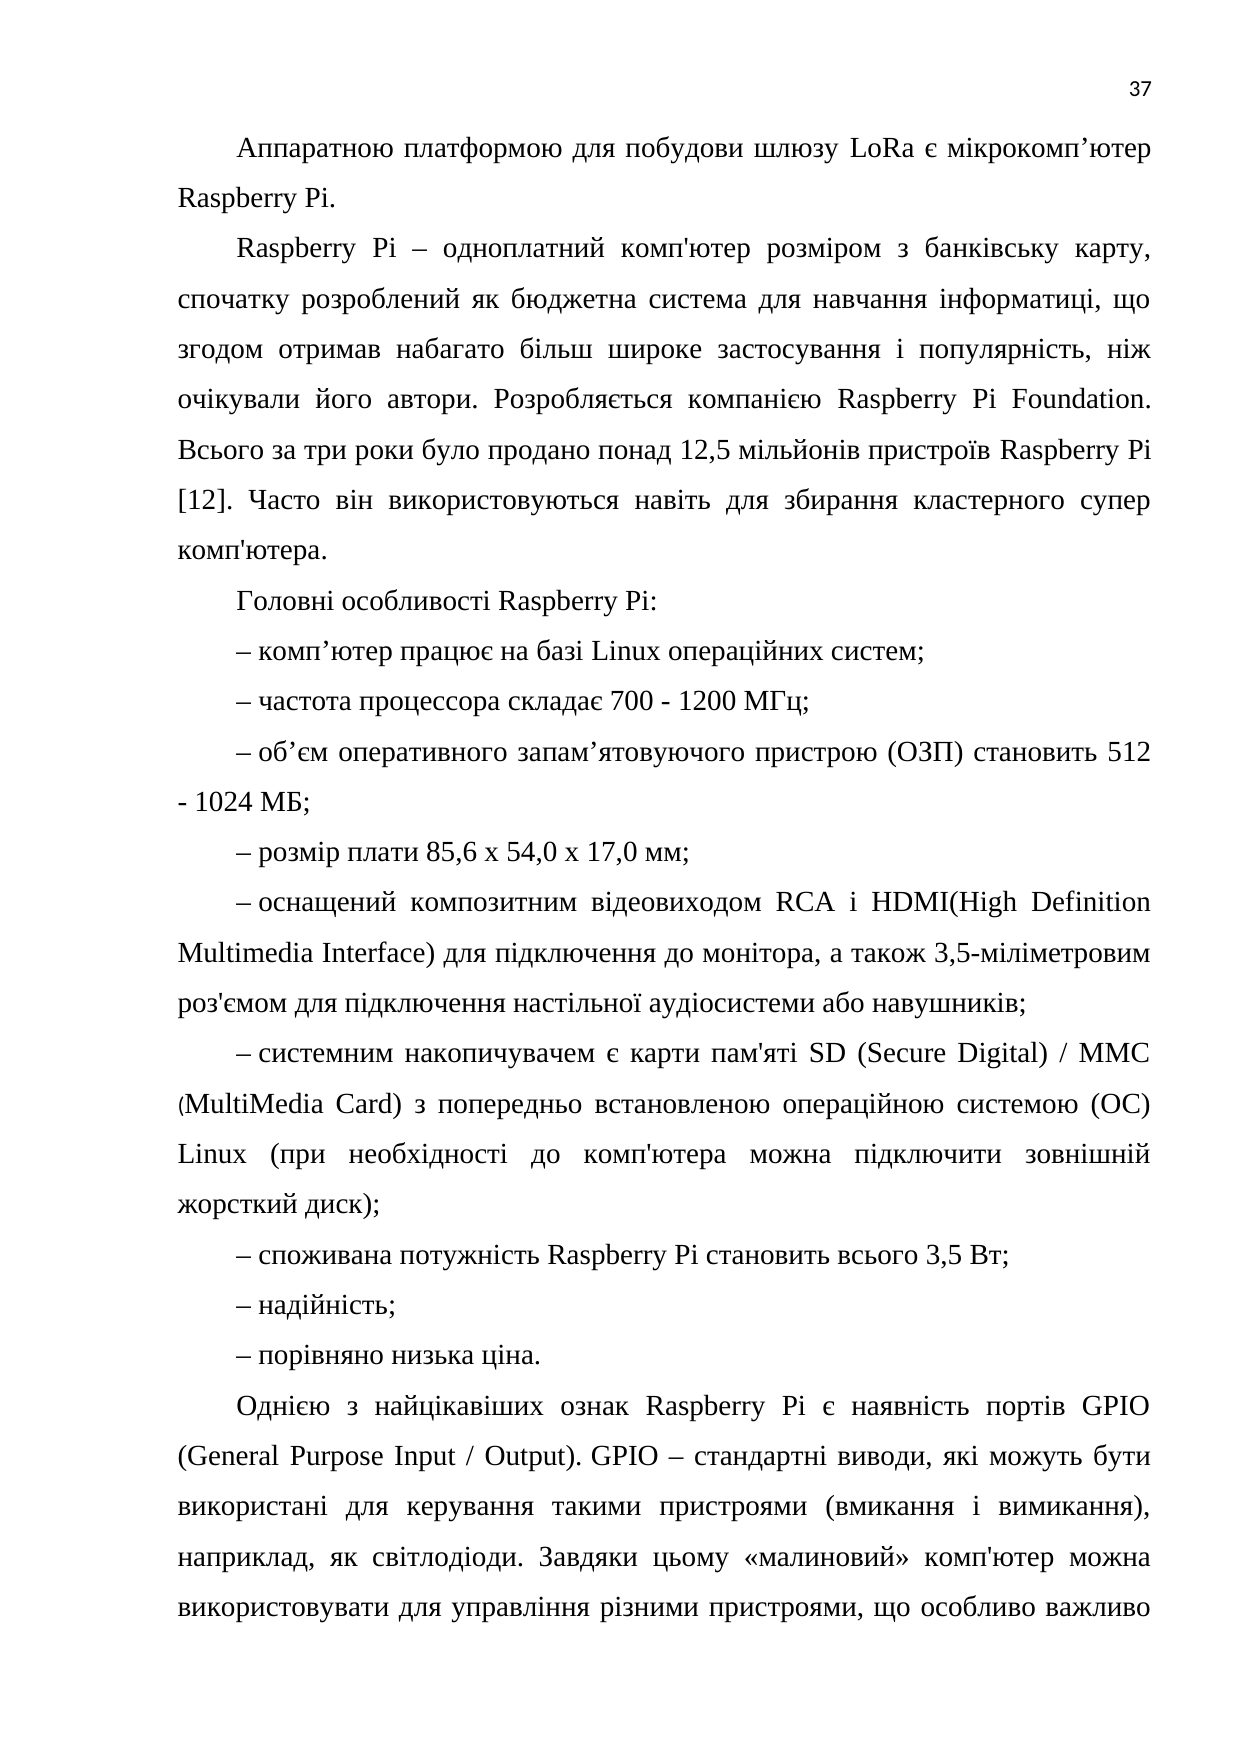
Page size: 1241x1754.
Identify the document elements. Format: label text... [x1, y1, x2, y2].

list надійність; [177, 1287, 1152, 1321]
text Головні особливості Raspberry Pi: [177, 583, 1152, 616]
list частота процессора складає 700 - 1200 МГц; [177, 683, 1152, 717]
list споживана потужність Raspberry Pi становить всього 3,5 Вт; [177, 1237, 1152, 1270]
list системним накопичувачем є карти пам'яті SD (Secure Digital) / MMC (MultiMedia Card) з попередньо встановленою операційною системою (ОС) Linux (при необхідності до комп'ютера можна підключити зовнішній жорсткий диск); [177, 1036, 1152, 1220]
text Аппаратною платформою для побудови шлюзу LoRa є мікрокомп’ютер Raspberry Pi. [177, 130, 1152, 214]
list комп’ютер працює на базі Linux операційних систем; [177, 633, 1152, 667]
text Raspberry Pi – одноплатний комп'ютер розміром з банківську карту, спочатку розроблений як бюджетна система для навчання інформатиці, що згодом отримав набагато більш широке застосування і популярність, ніж очікували його автори. Розробляється компанією Raspberry Pi Foundation. Всього за три роки було продано понад 12,5 мільйонів пристроїв Raspberry Pi [12]. Часто він використовуються навіть для збирання кластерного супер комп'ютера. [177, 231, 1152, 566]
list об’єм оперативного запам’ятовуючого пристрою (ОЗП) становить 512 - 1024 МБ; [177, 734, 1152, 817]
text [177, 1388, 1152, 1622]
list порівняно низька ціна. [177, 1337, 1152, 1371]
list оснащений композитним відеовиходом RCA і HDMI(High Definition Multimedia Interface) для підключення до монітора, а також 3,5-міліметровим роз'ємом для підключення настільної аудіосистеми або навушників; [177, 884, 1152, 1019]
list розмір плати 85,6 x 54,0 x 17,0 мм; [177, 834, 1152, 868]
